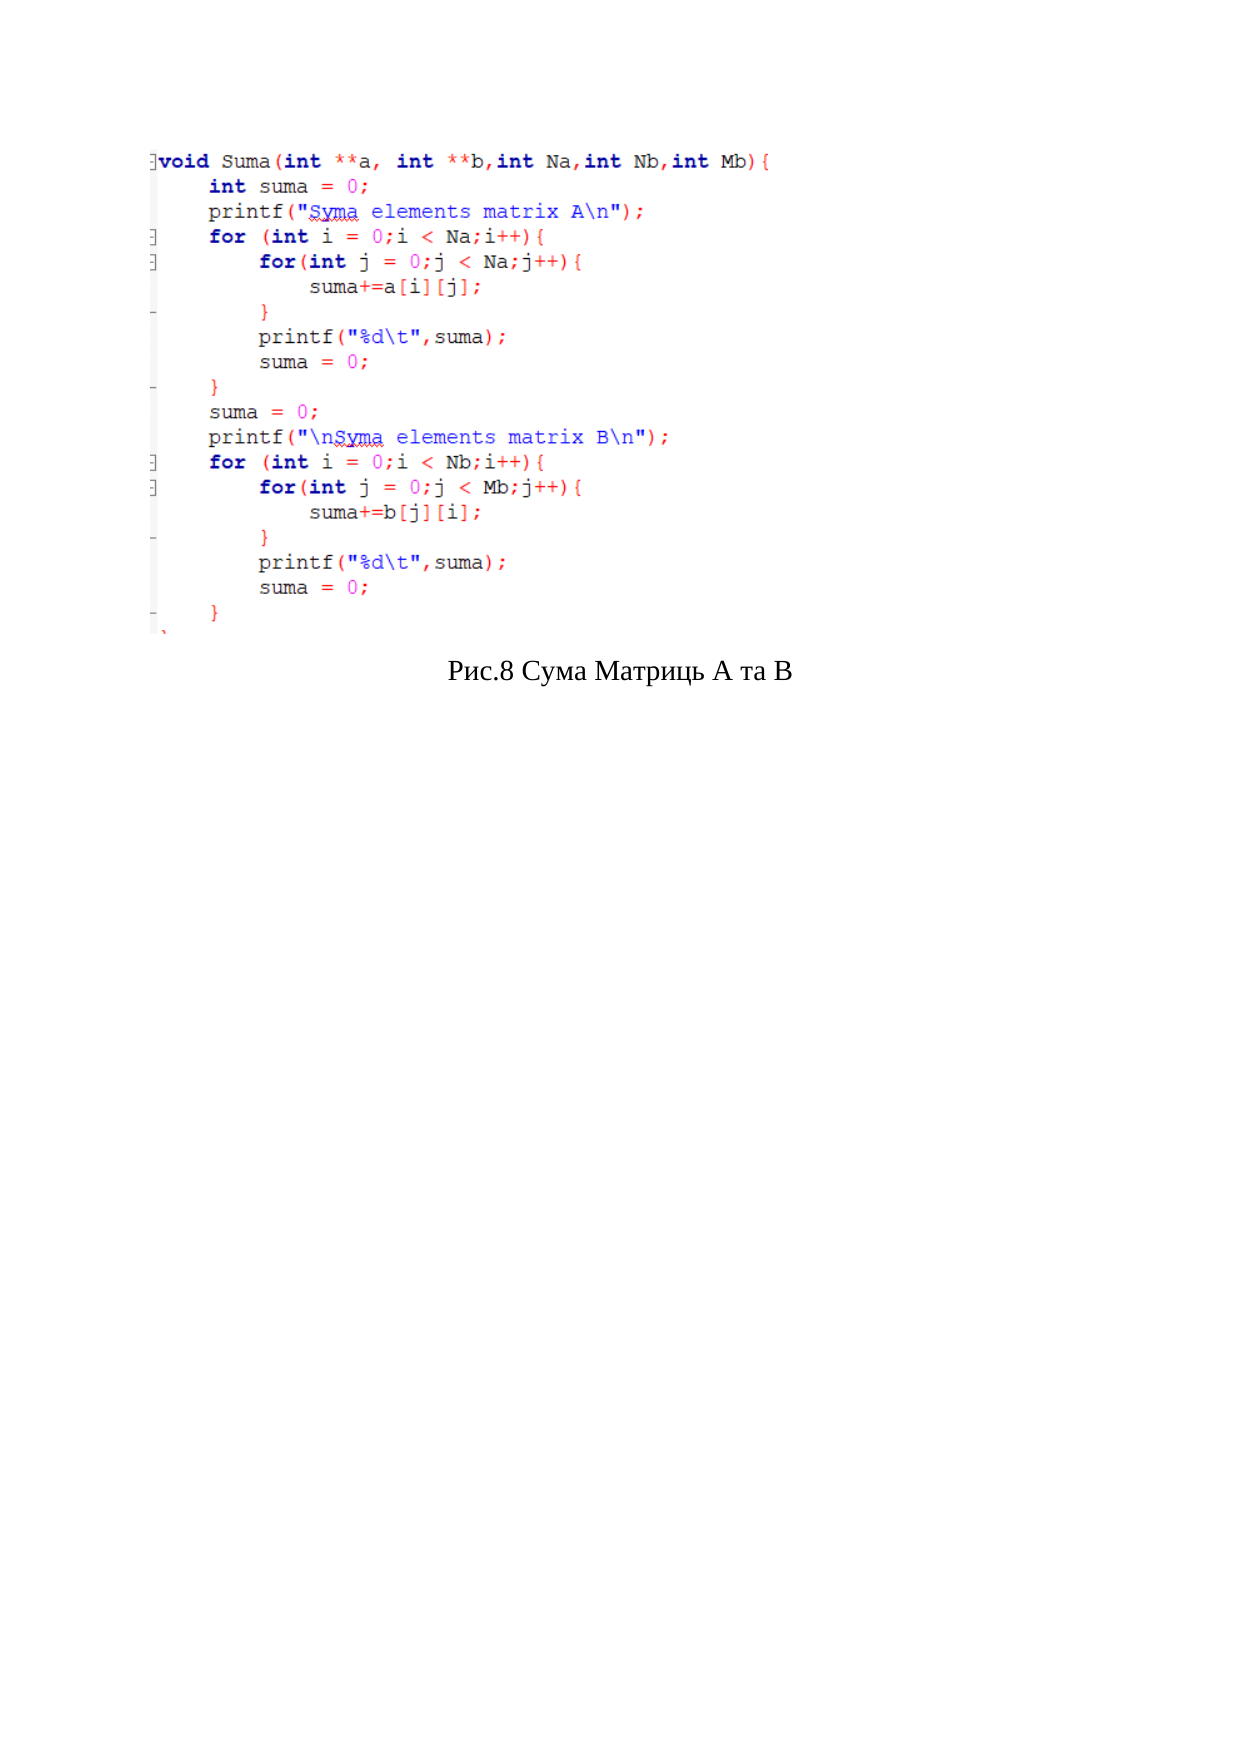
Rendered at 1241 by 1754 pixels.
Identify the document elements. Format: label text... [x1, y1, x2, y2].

picture [150, 149, 803, 634]
text Рис.8 Сума Матриць А та В [150, 653, 1090, 687]
